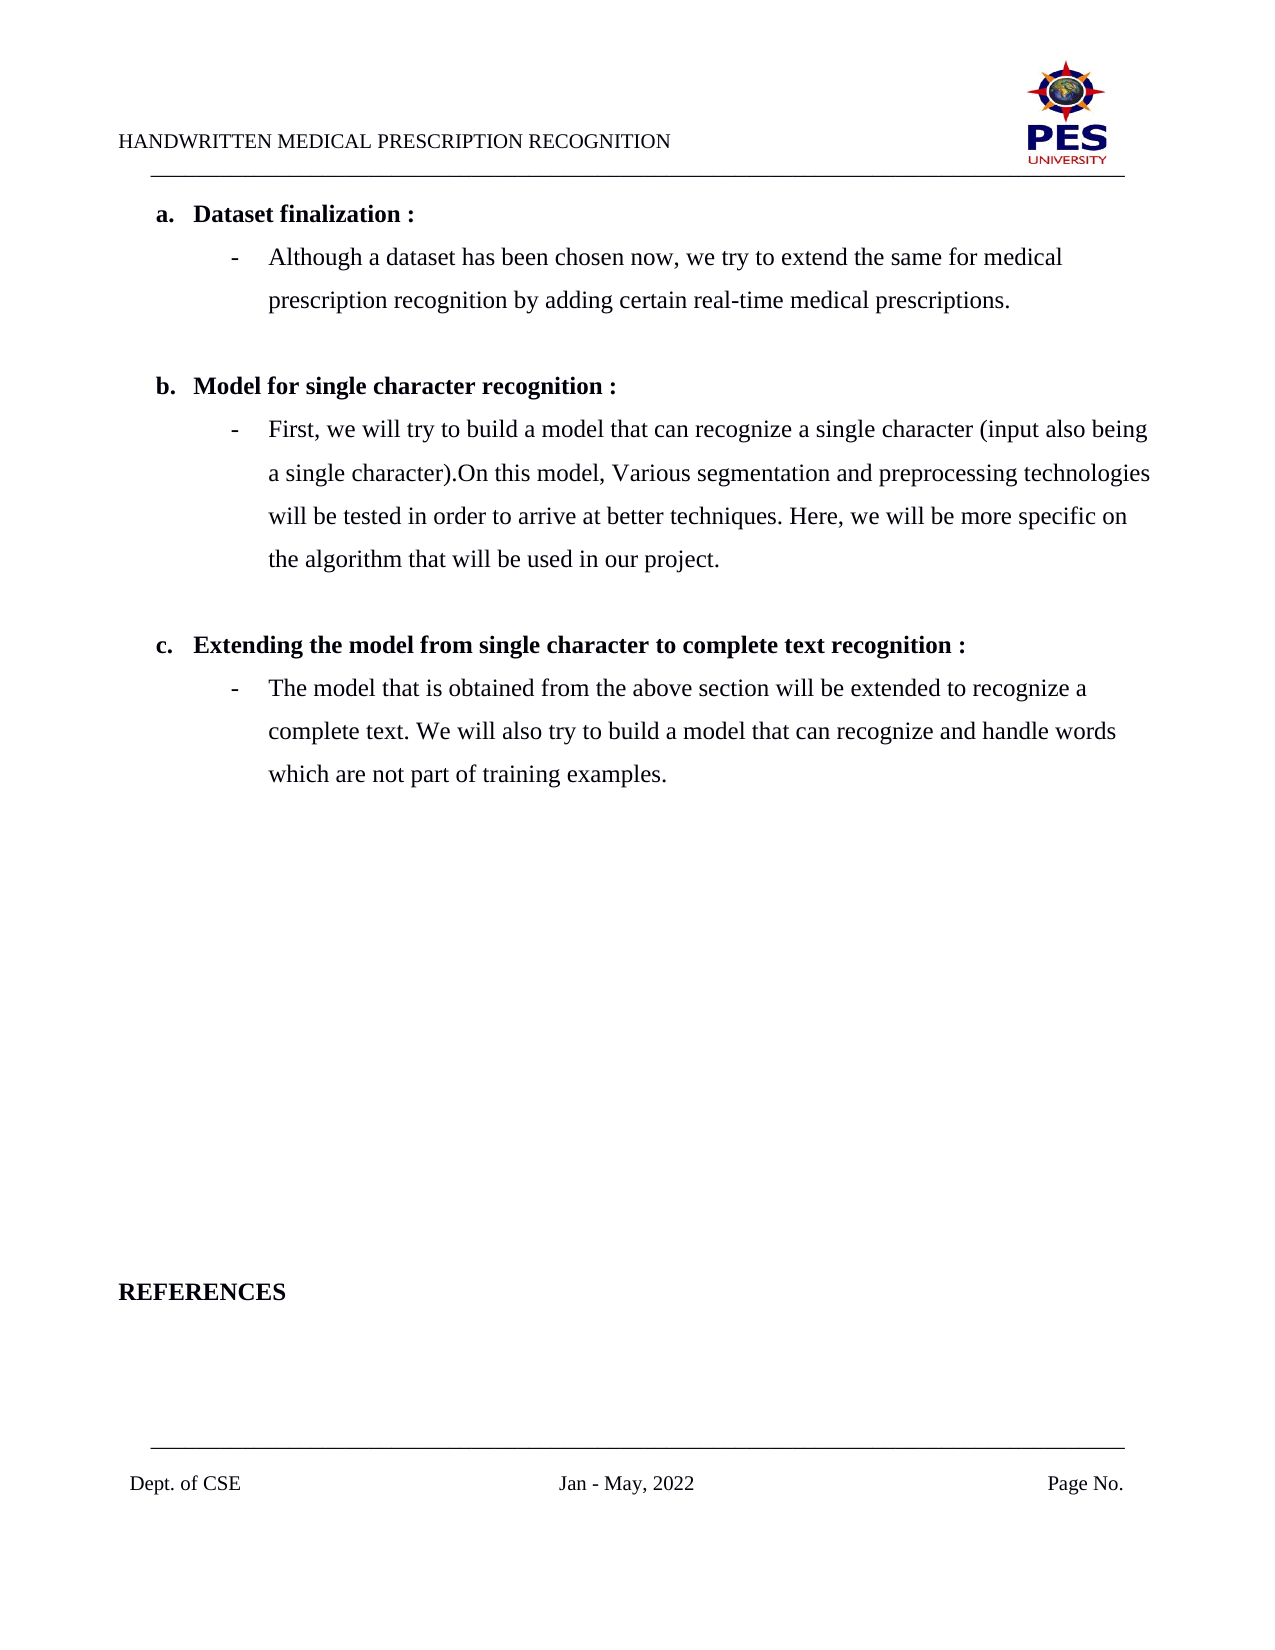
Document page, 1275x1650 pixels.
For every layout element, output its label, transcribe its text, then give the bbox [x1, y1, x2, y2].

list Dataset finalization : [156, 199, 1157, 228]
list The model that is obtained from the above section will be extended to recognize a complete text. We will also try to build a model that can recognize and handle words which are not part of training examples. [231, 673, 1157, 788]
list Extending the model from single character to complete text recognition : [156, 630, 1157, 659]
list First, we will try to build a model that can recognize a single character (input also being a single character).On this model, Various segmentation and preprocessing technologies will be tested in order to arrive at better techniques. Here, we will be more specific on the algorithm that will be used in our project. [231, 414, 1157, 573]
text REFERENCES [118, 1277, 1157, 1306]
list Model for single character recognition : [156, 371, 1157, 400]
list Although a dataset has been chosen now, we try to extend the same for medical prescription recognition by adding certain real-time medical prescriptions. [231, 242, 1157, 314]
picture [1026, 60, 1107, 164]
